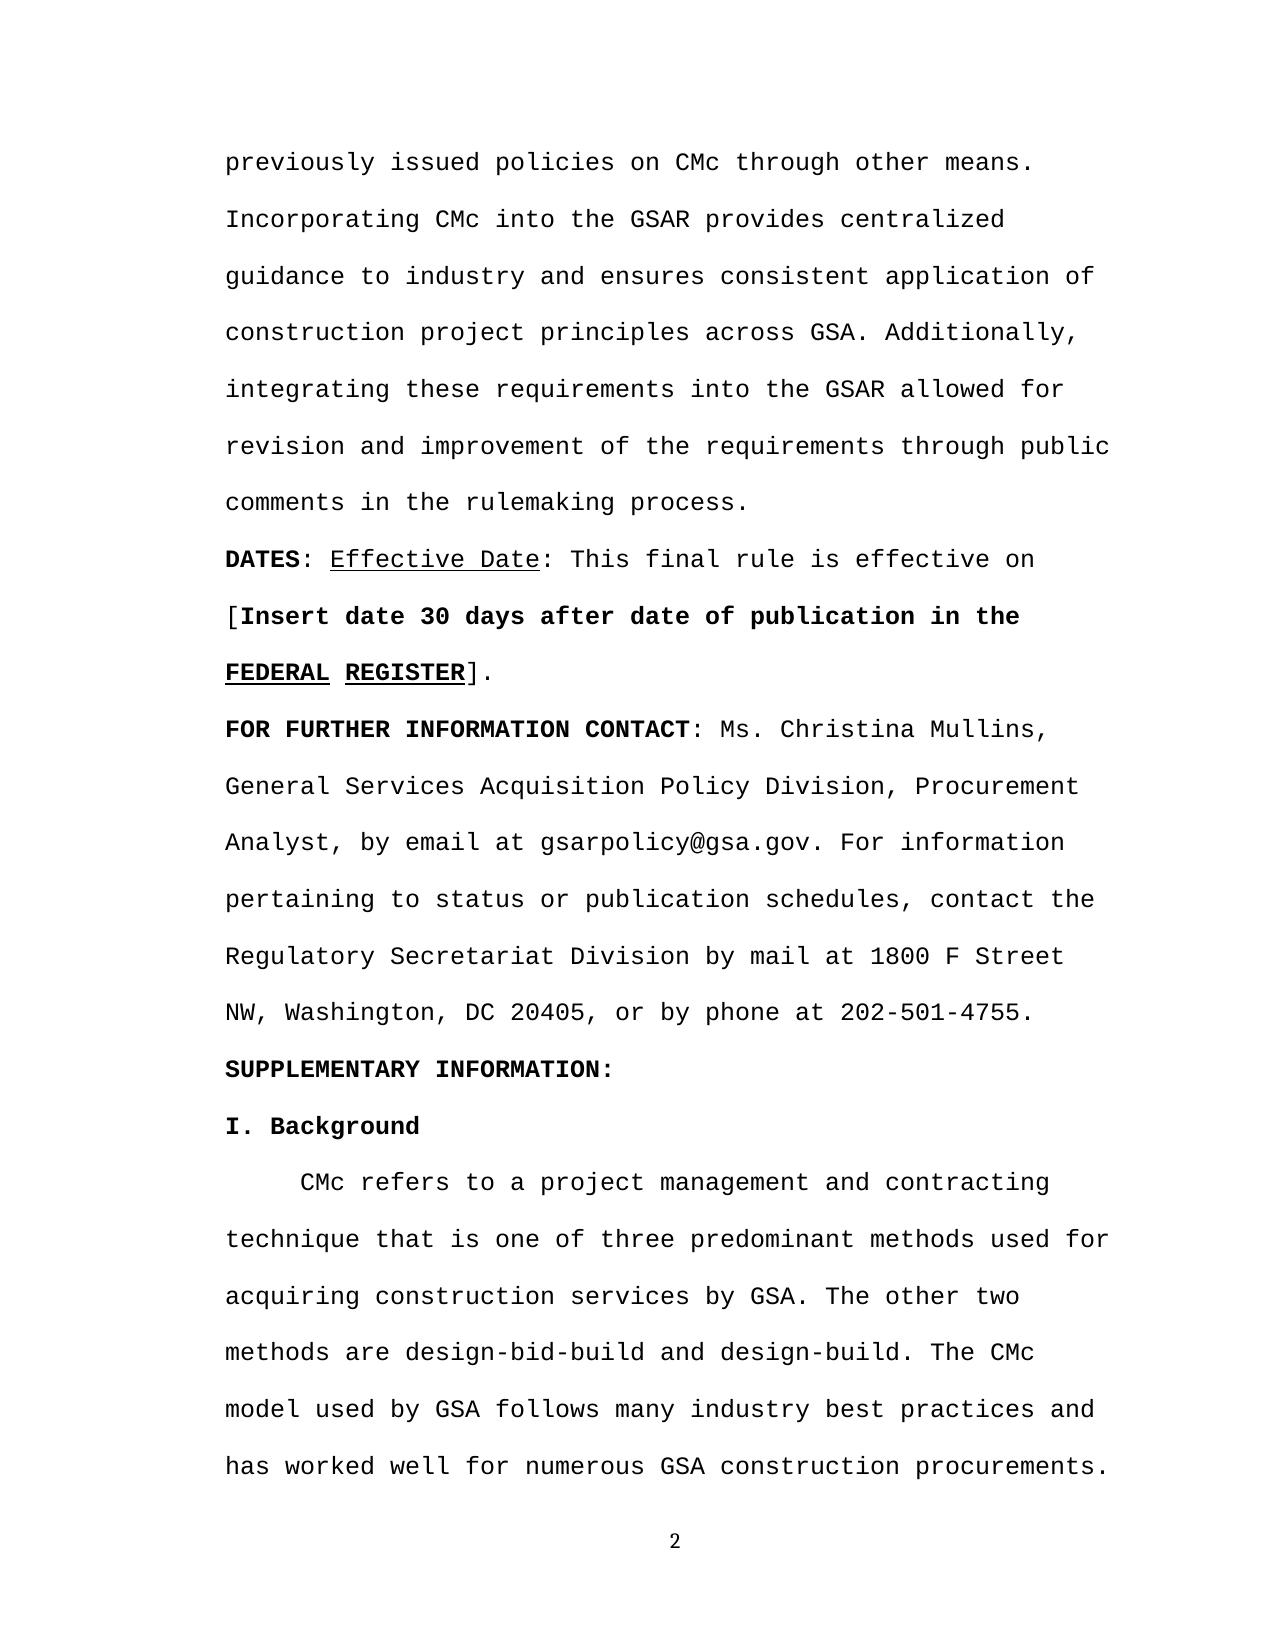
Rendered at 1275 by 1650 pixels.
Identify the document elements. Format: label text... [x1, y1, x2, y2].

text I. Background [225, 1113, 1119, 1142]
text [225, 1170, 1119, 1482]
text FOR FURTHER INFORMATION CONTACT: Ms. Christina Mullins, General Services Acquisition Policy Division, Procurement Analyst, by email at gsarpolicy@gsa.gov. For information pertaining to status or publication schedules, contact the Regulatory Secretariat Division by mail at 1800 F Street NW, Washington, DC 20405, or by phone at 202-501-4755. [225, 717, 1119, 1028]
text DATES: Effective Date: This final rule is effective on [Insert date 30 days after date of publication in the FEDERAL REGISTER]. [225, 547, 1119, 688]
text SUPPLEMENTARY INFORMATION: [225, 1057, 1119, 1085]
